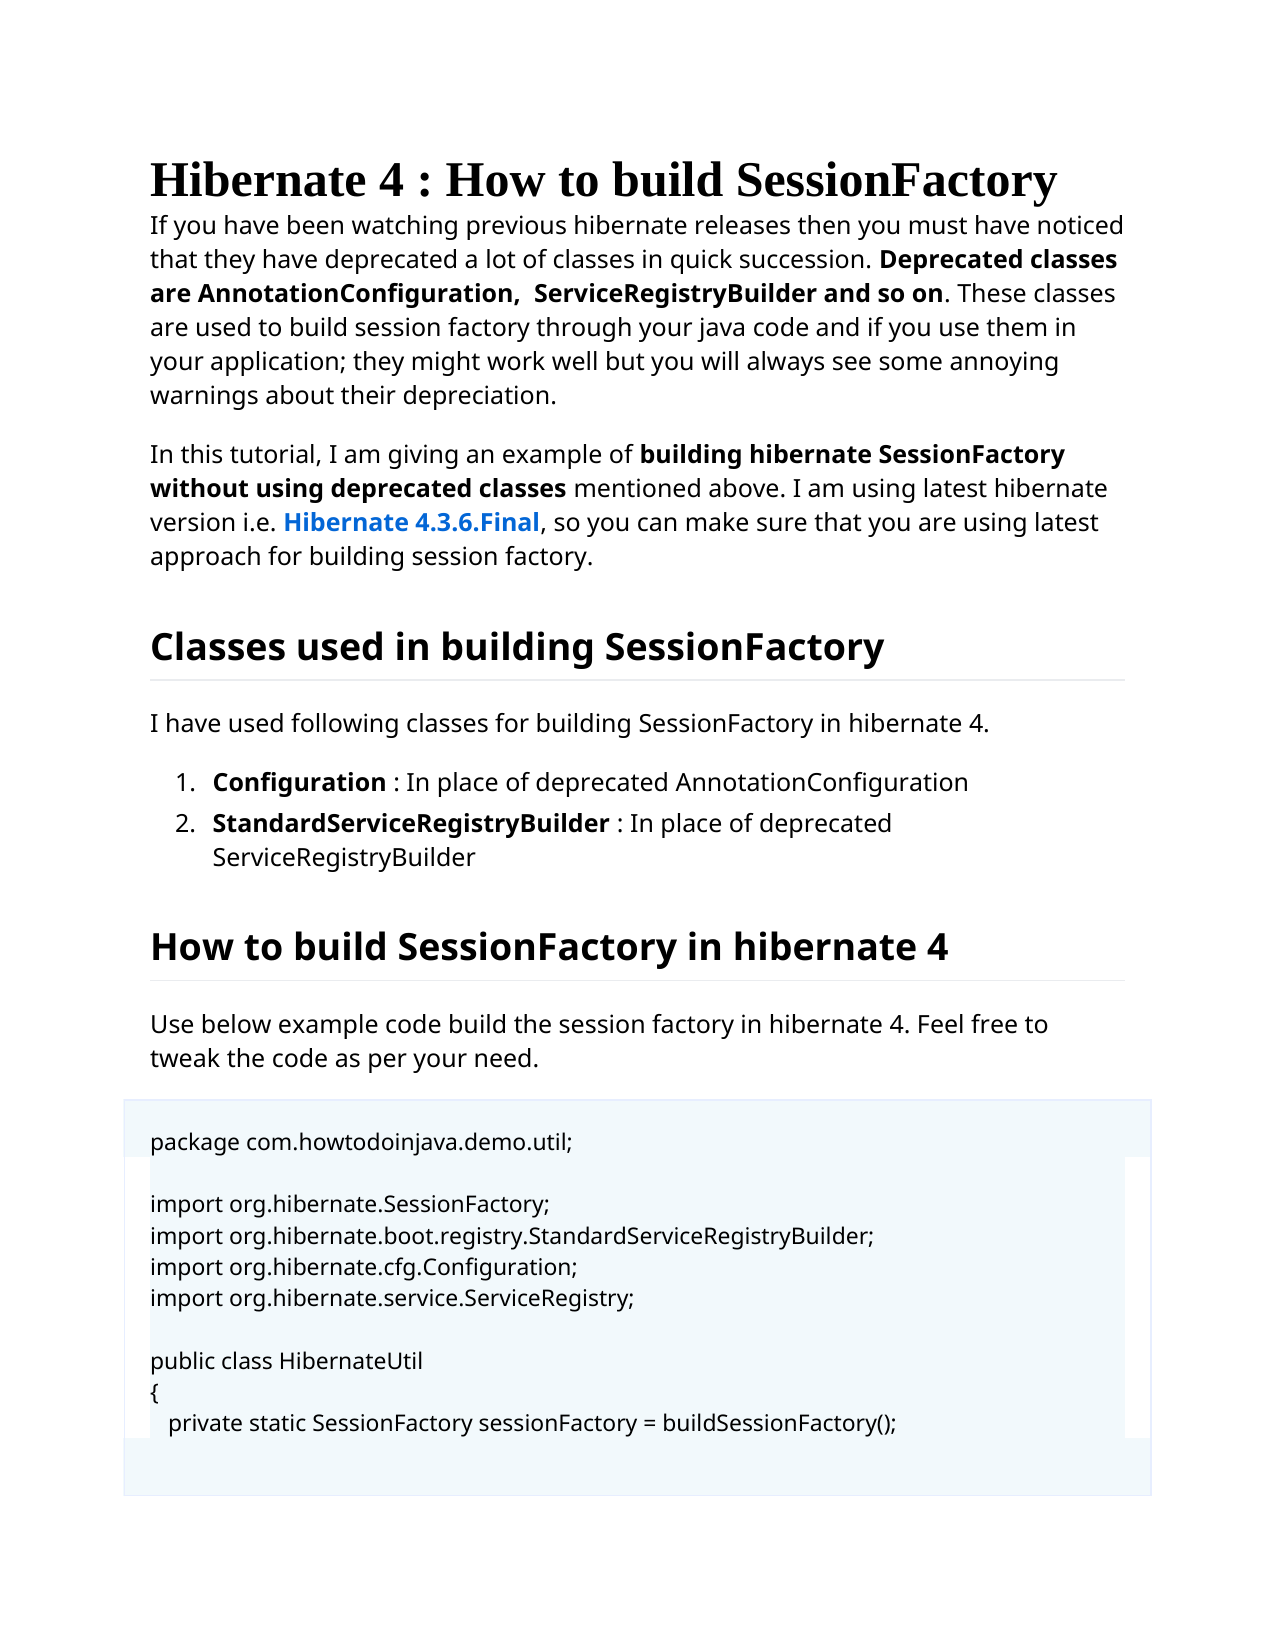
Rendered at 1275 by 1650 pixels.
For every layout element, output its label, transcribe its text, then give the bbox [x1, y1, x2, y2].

text If you have been watching previous hibernate releases then you must have noticed that they have deprecated a lot of classes in quick succession. Deprecated classes are AnnotationConfiguration, ServiceRegistryBuilder and so on. These classes are used to build session factory through your java code and if you use them in your application; they might work well but you will always see some annoying warnings about their depreciation. [150, 207, 1125, 412]
list Configuration : In place of deprecated AnnotationConfiguration [175, 765, 1125, 799]
text import org.hibernate.SessionFactory; [150, 1188, 1125, 1220]
text Classes used in building SessionFactory [150, 620, 1125, 679]
text import org.hibernate.service.ServiceRegistry; [150, 1282, 1125, 1313]
text import org.hibernate.cfg.Configuration; [150, 1251, 1125, 1282]
text I have used following classes for building SessionFactory in hibernate 4. [150, 706, 1125, 740]
text import org.hibernate.boot.registry.StandardServiceRegistryBuilder; [150, 1220, 1125, 1251]
text { [150, 1376, 1125, 1407]
text How to build SessionFactory in hibernate 4 [150, 920, 1125, 980]
text package com.howtodoinjava.demo.util; [125, 1101, 1150, 1157]
text In this tutorial, I am giving an example of building hibernate SessionFactory without using deprecated classes mentioned above. I am using latest hibernate version i.e. Hibernate 4.3.6.Final, so you can make sure that you are using latest approach for building session factory. [150, 437, 1125, 573]
text Hibernate 4 : How to build SessionFactory [150, 150, 1125, 207]
list StandardServiceRegistryBuilder : In place of deprecated ServiceRegistryBuilder [175, 805, 1125, 873]
text Use below example code build the session factory in hibernate 4. Feel free to tweak the code as per your need. [150, 1006, 1125, 1074]
text public class HibernateUtil [150, 1345, 1125, 1376]
